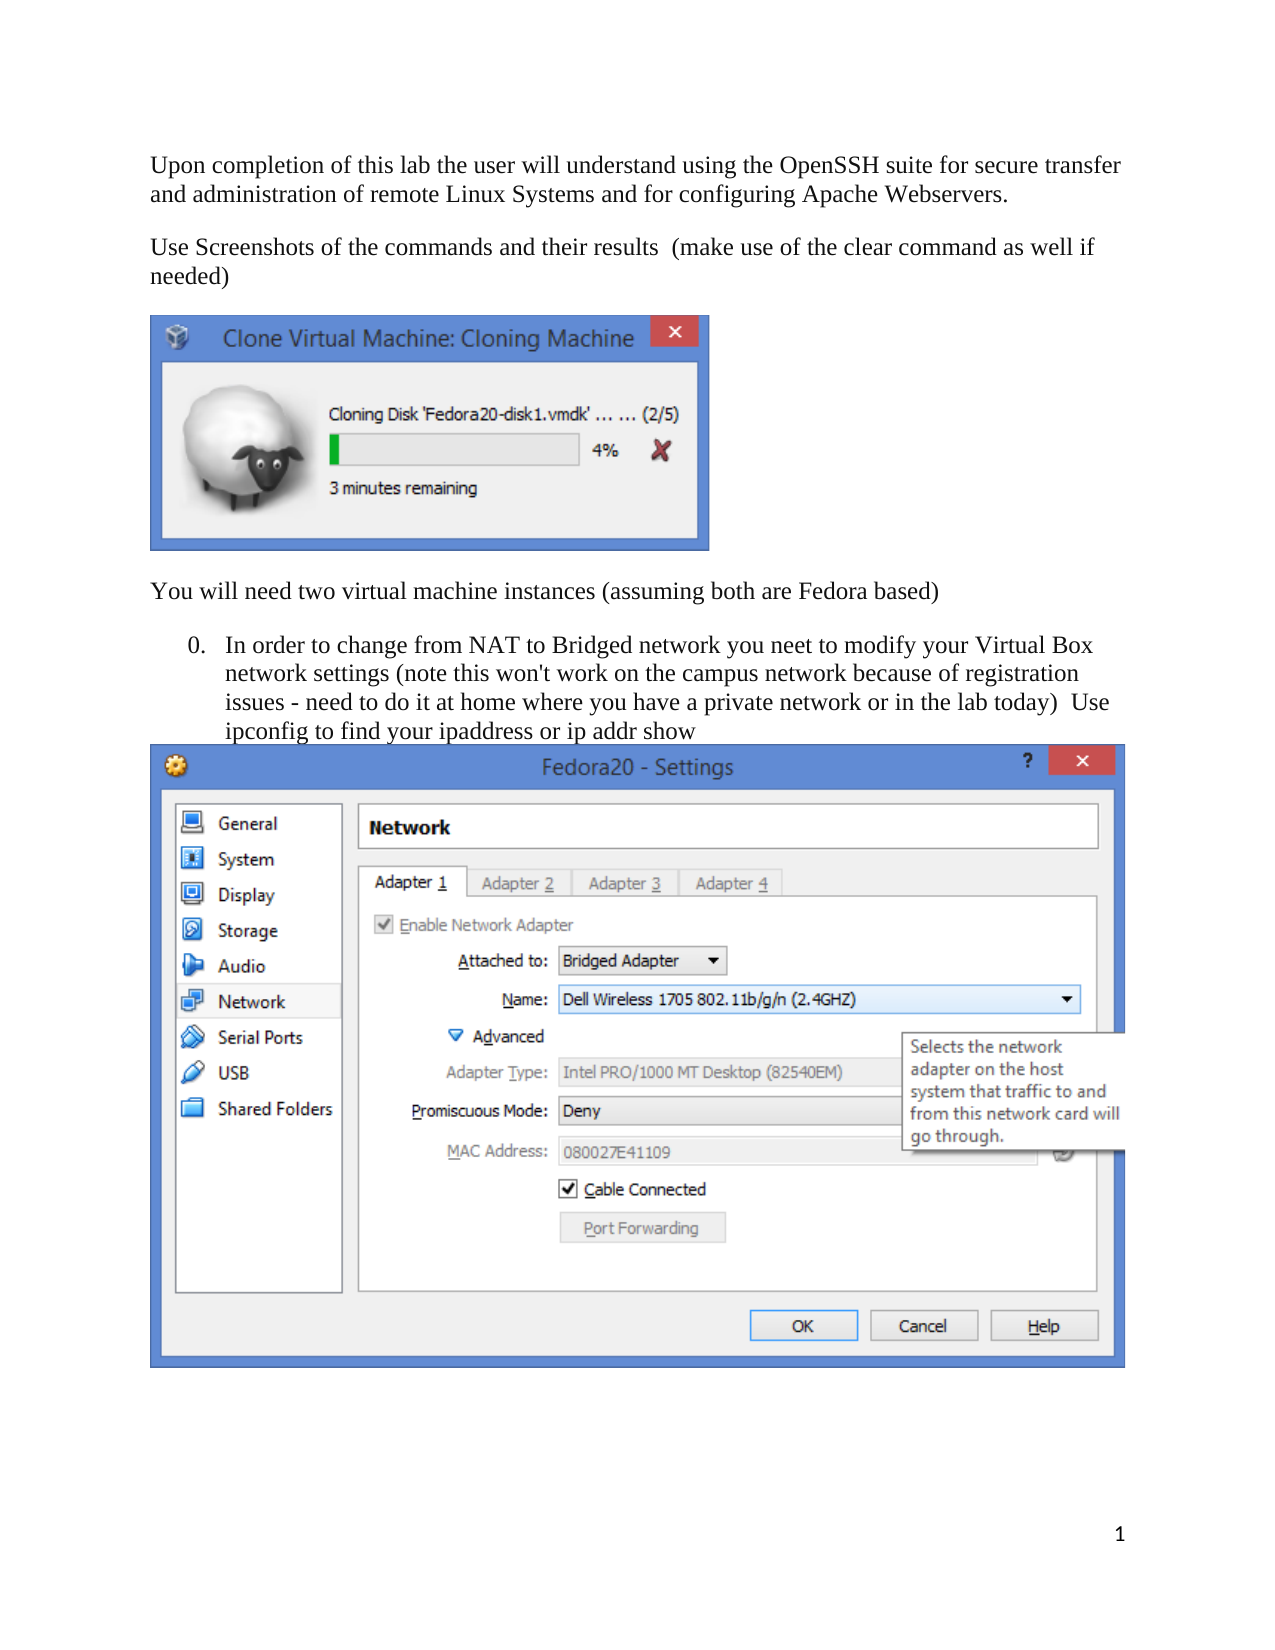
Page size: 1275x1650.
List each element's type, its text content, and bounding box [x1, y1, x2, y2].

title In order to change from NAT to Bridged network you neet to modify your Virtual Box network settings (note this won't work on the campus network because of registration issues - need to do it at home where you have a private network or in the lab today) Use ipconfig to find your ipaddress or ip addr show [187, 630, 1125, 744]
title You will need two virtual machine instances (assuming both are Fedora based) [150, 576, 1125, 605]
picture [150, 744, 1125, 1368]
title Use Screenshots of the commands and their results (make use of the clear command as well if needed) [150, 232, 1125, 290]
title Upon completion of this lab the user will understand using the OpenSSH suite for secure transfer and administration of remote Linux Systems and for configuring Apache Webservers. [150, 150, 1125, 207]
picture [150, 315, 710, 551]
